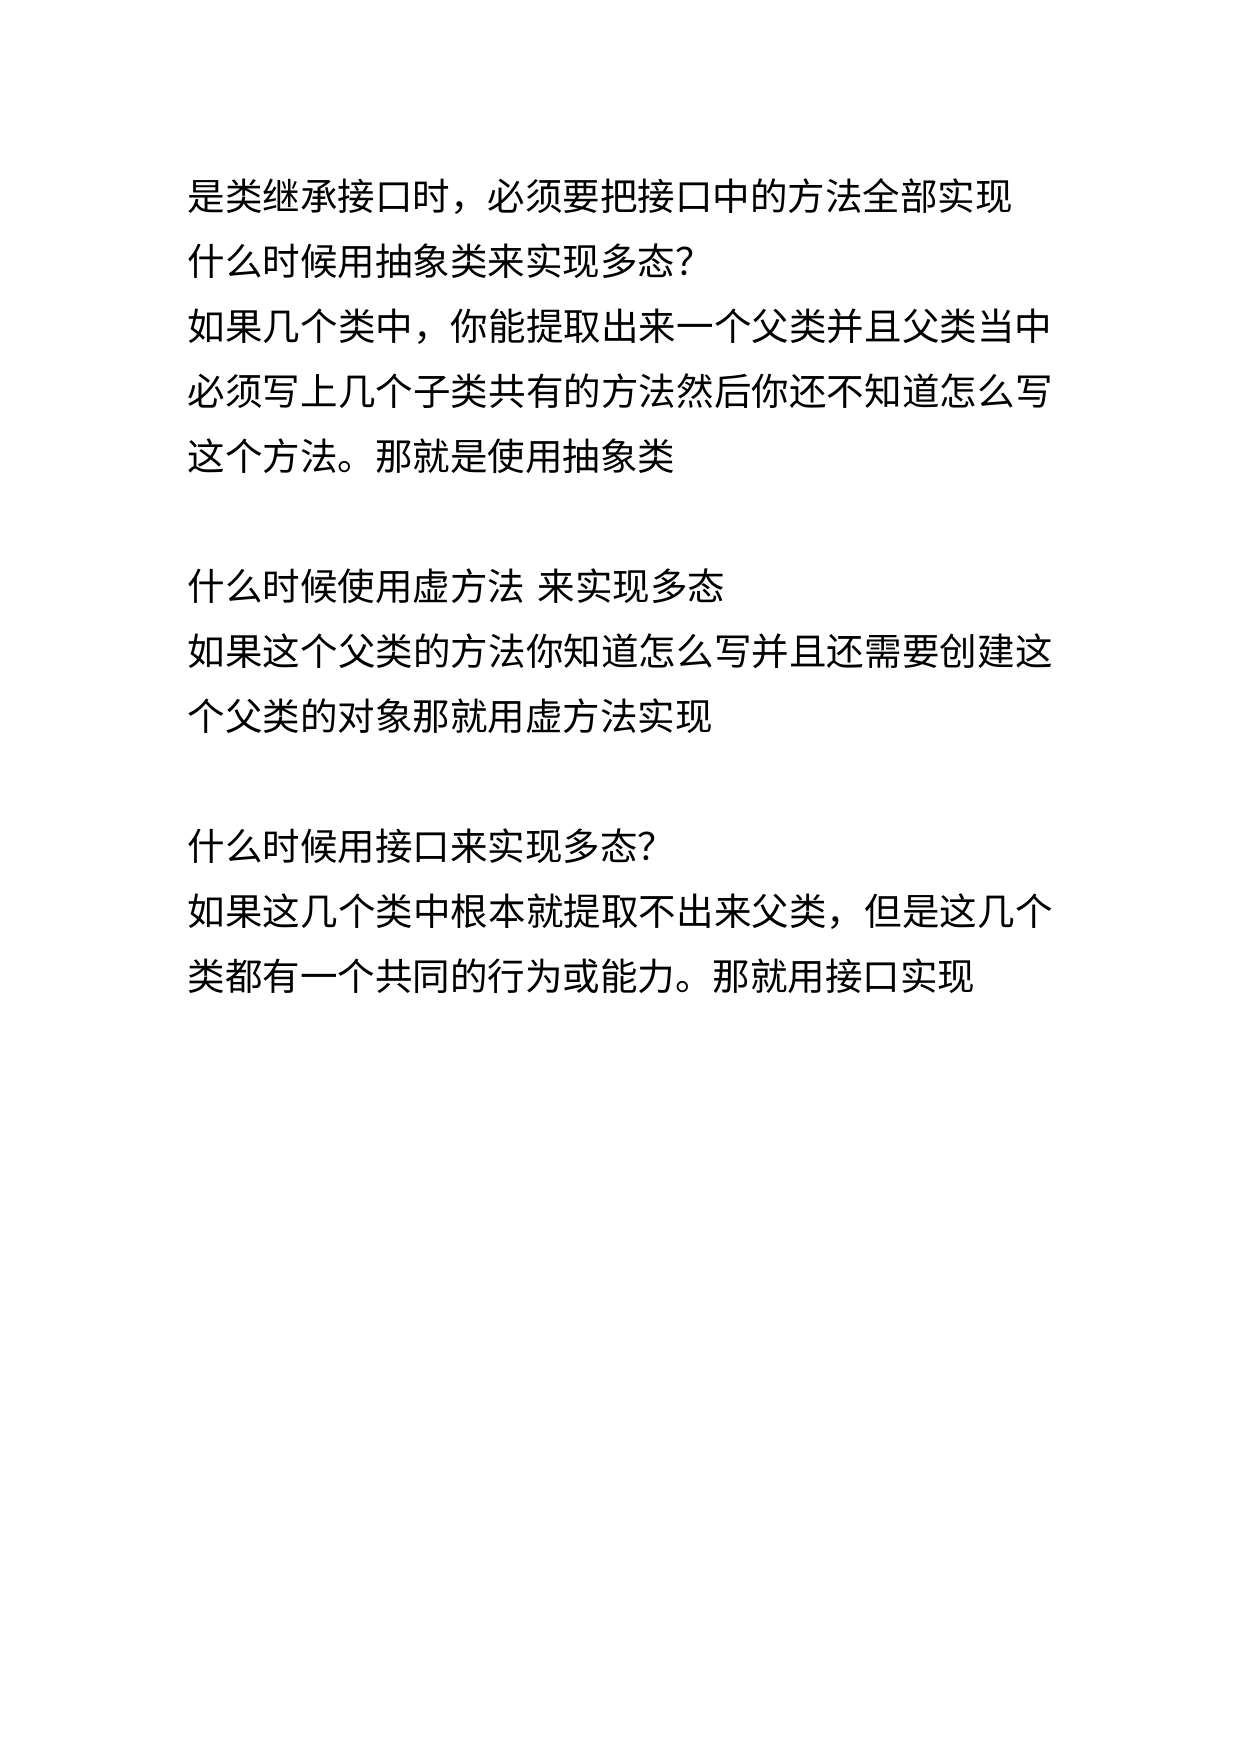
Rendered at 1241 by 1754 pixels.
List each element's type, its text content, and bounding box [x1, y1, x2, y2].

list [187, 162, 1053, 227]
list 什么时候用抽象类来实现多态？ [187, 227, 1053, 292]
list 如果这几个类中根本就提取不出来父类，但是这几个类都有一个共同的行为或能力。那就用接口实现 [187, 877, 1053, 1007]
list 如果几个类中，你能提取出来一个父类并且父类当中必须写上几个子类共有的方法然后你还不知道怎么写这个方法。那就是使用抽象类 [187, 292, 1053, 487]
list 如果这个父类的方法你知道怎么写并且还需要创建这个父类的对象那就用虚方法实现 [187, 617, 1053, 747]
list 什么时候使用虚方法 来实现多态 [187, 552, 1053, 617]
list 什么时候用接口来实现多态？ [187, 812, 1053, 877]
